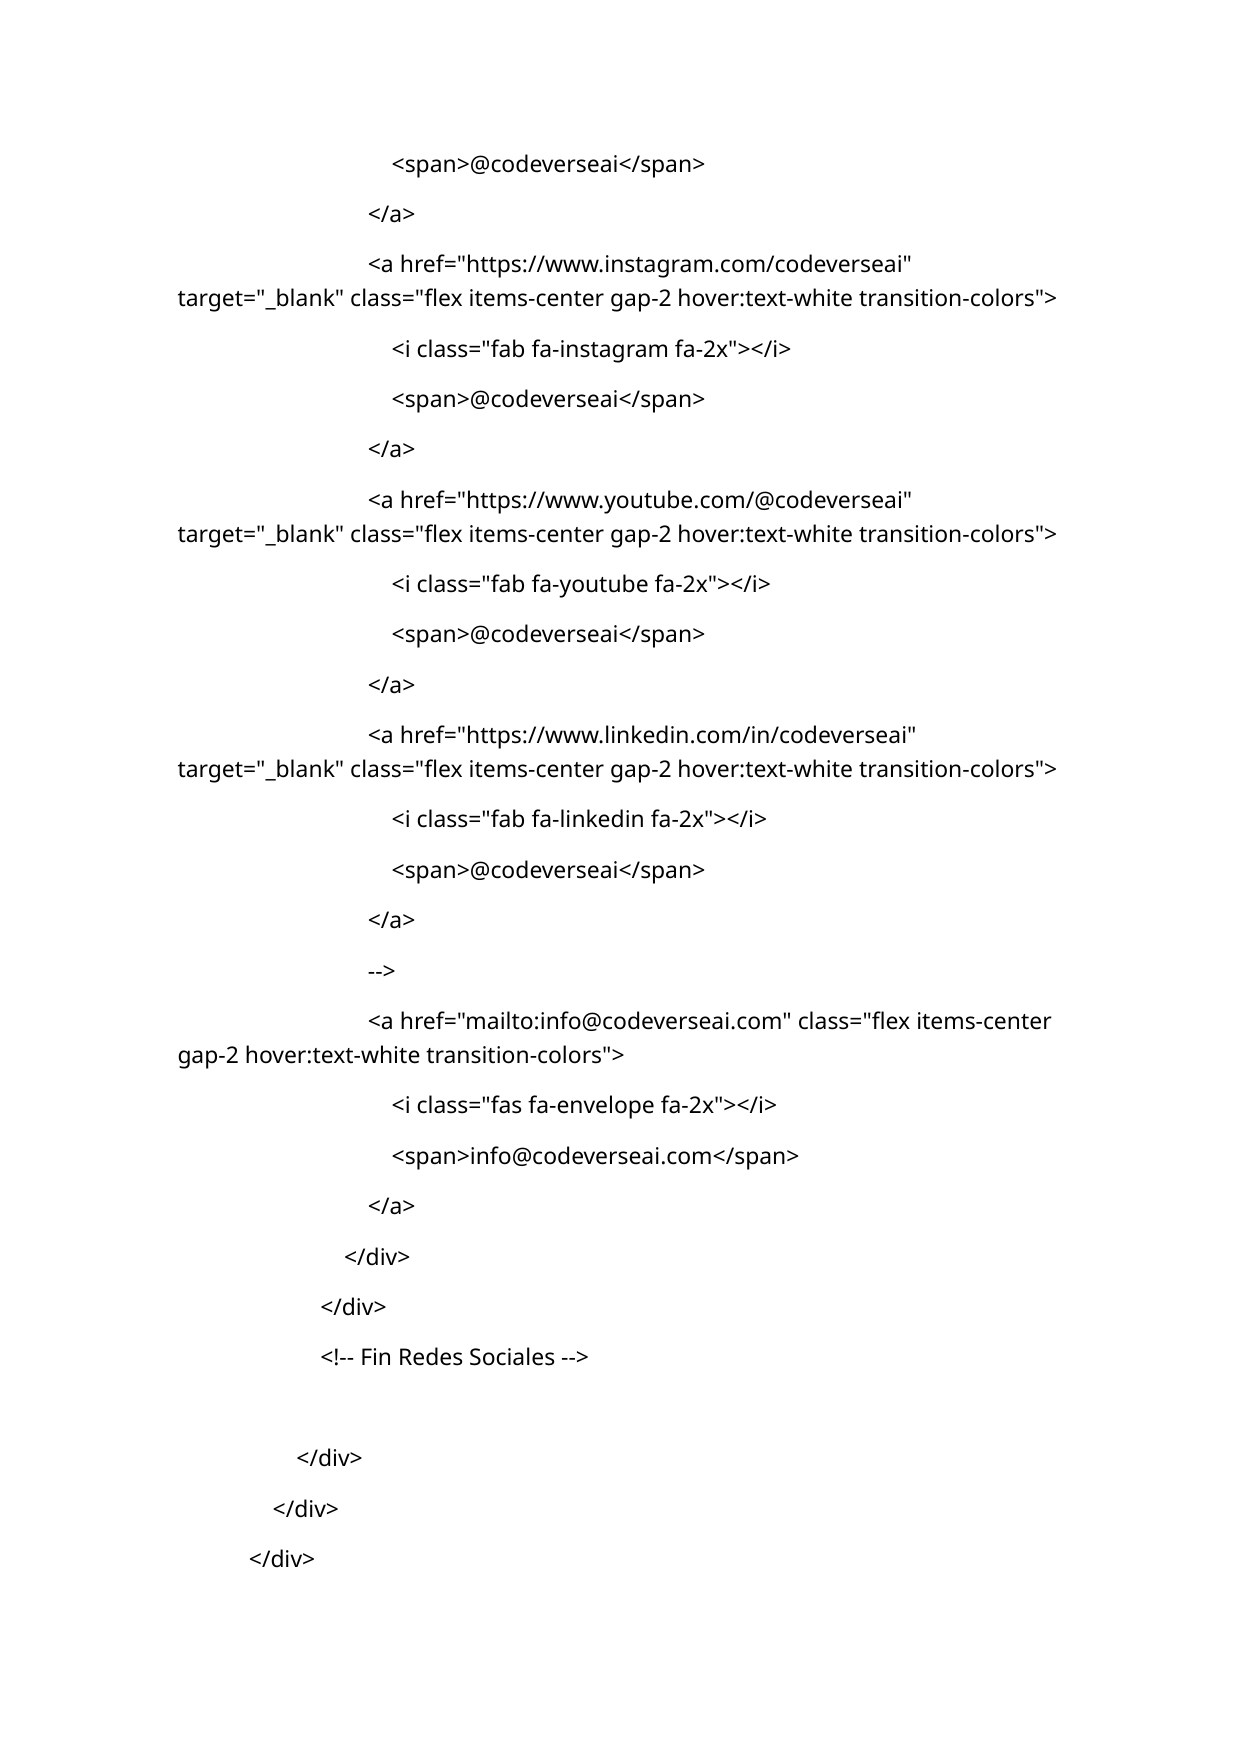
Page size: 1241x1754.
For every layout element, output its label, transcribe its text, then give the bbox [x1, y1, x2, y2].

text <i class="fab fa-linkedin fa-2x"></i> [177, 803, 1063, 835]
text --> [177, 955, 1063, 986]
text </a> [177, 433, 1063, 465]
text <i class="fab fa-youtube fa-2x"></i> [177, 568, 1063, 599]
text <span>@codeverseai</span> [177, 148, 1063, 179]
text </a> [177, 1190, 1063, 1221]
text </div> [177, 1291, 1063, 1322]
text <!-- Fin Redes Sociales --> [177, 1341, 1063, 1373]
text </a> [177, 904, 1063, 936]
text </div> [177, 1442, 1063, 1473]
text <a href="https://www.youtube.com/@codeverseai" target="_blank" class="flex items-center gap-2 hover:text-white transition-colors"> [177, 484, 1063, 549]
text <i class="fas fa-envelope fa-2x"></i> [177, 1089, 1063, 1121]
text </div> [177, 1493, 1063, 1524]
text </div> [177, 1241, 1063, 1272]
text <i class="fab fa-instagram fa-2x"></i> [177, 333, 1063, 364]
text <span>@codeverseai</span> [177, 618, 1063, 650]
text <a href="https://www.linkedin.com/in/codeverseai" target="_blank" class="flex items-center gap-2 hover:text-white transition-colors"> [177, 719, 1063, 784]
text <a href="https://www.instagram.com/codeverseai" target="_blank" class="flex items-center gap-2 hover:text-white transition-colors"> [177, 248, 1063, 313]
text </div> [177, 1543, 1063, 1574]
text <span>@codeverseai</span> [177, 854, 1063, 885]
text </a> [177, 669, 1063, 700]
text <span>info@codeverseai.com</span> [177, 1140, 1063, 1171]
text </a> [177, 198, 1063, 229]
text <a href="mailto:info@codeverseai.com" class="flex items-center gap-2 hover:text-white transition-colors"> [177, 1005, 1063, 1070]
text <span>@codeverseai</span> [177, 383, 1063, 414]
